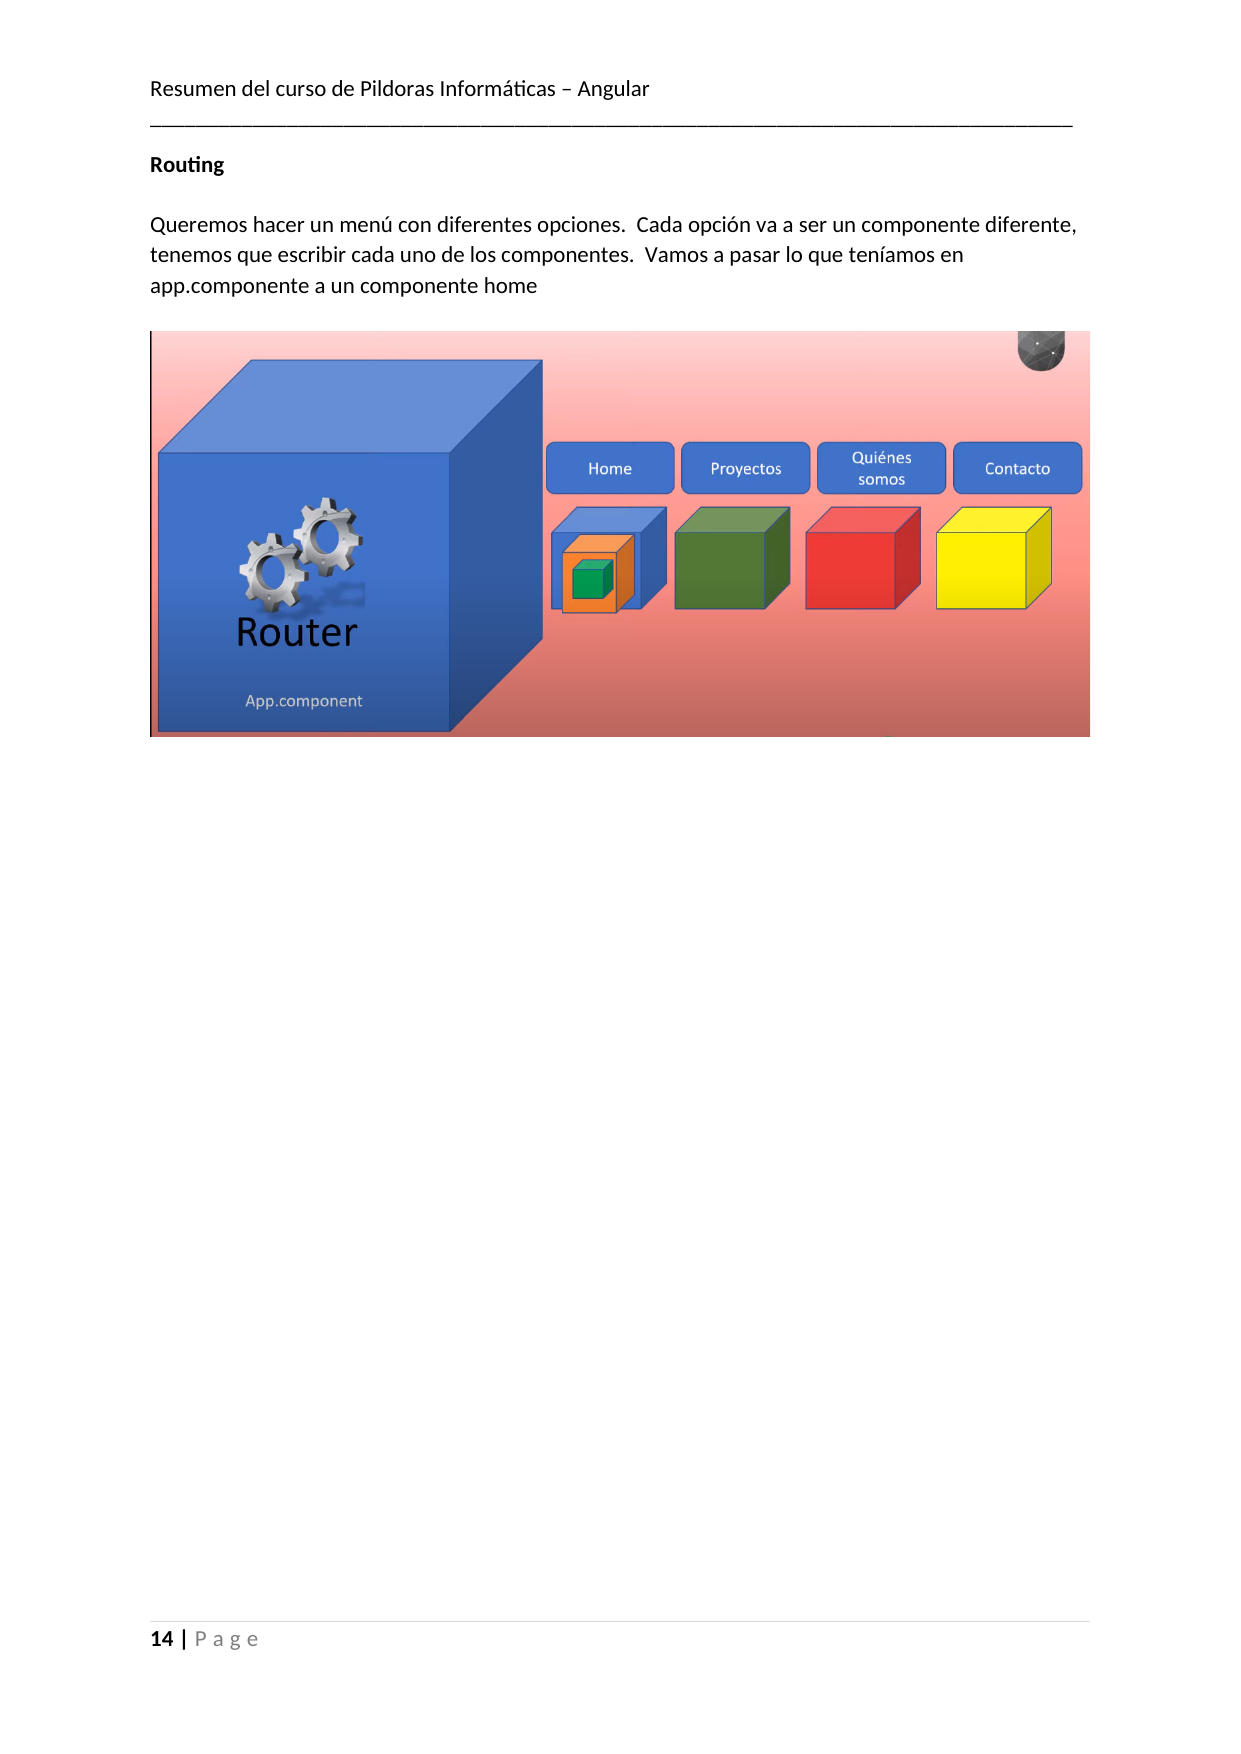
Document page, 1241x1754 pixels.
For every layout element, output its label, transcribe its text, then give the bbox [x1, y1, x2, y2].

picture [150, 331, 1091, 737]
text Routing [150, 150, 1090, 178]
text Queremos hacer un menú con diferentes opciones. Cada opción va a ser un componente diferente, tenemos que escribir cada uno de los componentes. Vamos a pasar lo que teníamos en app.componente a un componente home [150, 210, 1090, 299]
